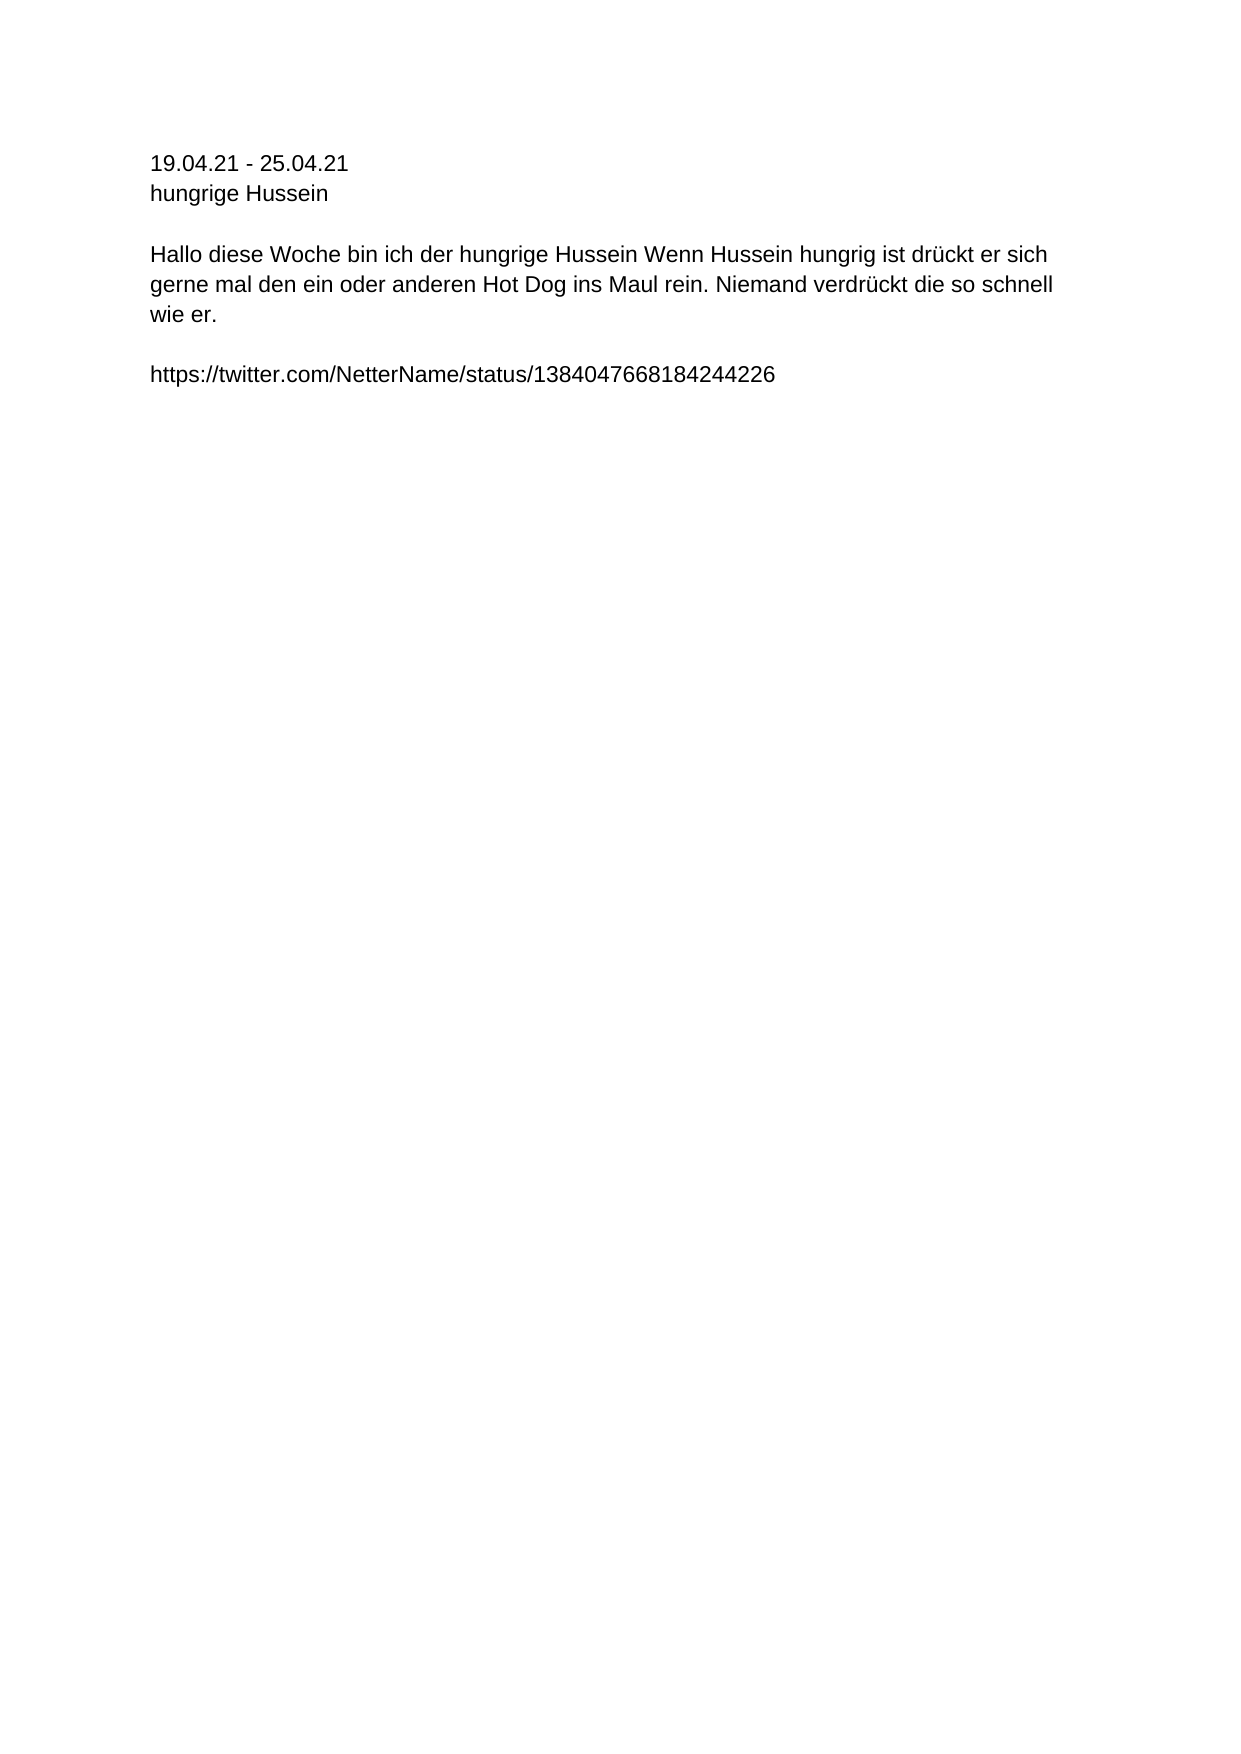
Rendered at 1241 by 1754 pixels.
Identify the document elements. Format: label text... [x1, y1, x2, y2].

text https://twitter.com/NetterName/status/1384047668184244226 [150, 331, 1090, 388]
text 19.04.21 - 25.04.21 hungrige Hussein [150, 150, 1090, 207]
text Hallo diese Woche bin ich der hungrige Hussein Wenn Hussein hungrig ist drückt er sich gerne mal den ein oder anderen Hot Dog ins Maul rein. Niemand verdrückt die so schnell wie er. [150, 241, 1090, 327]
